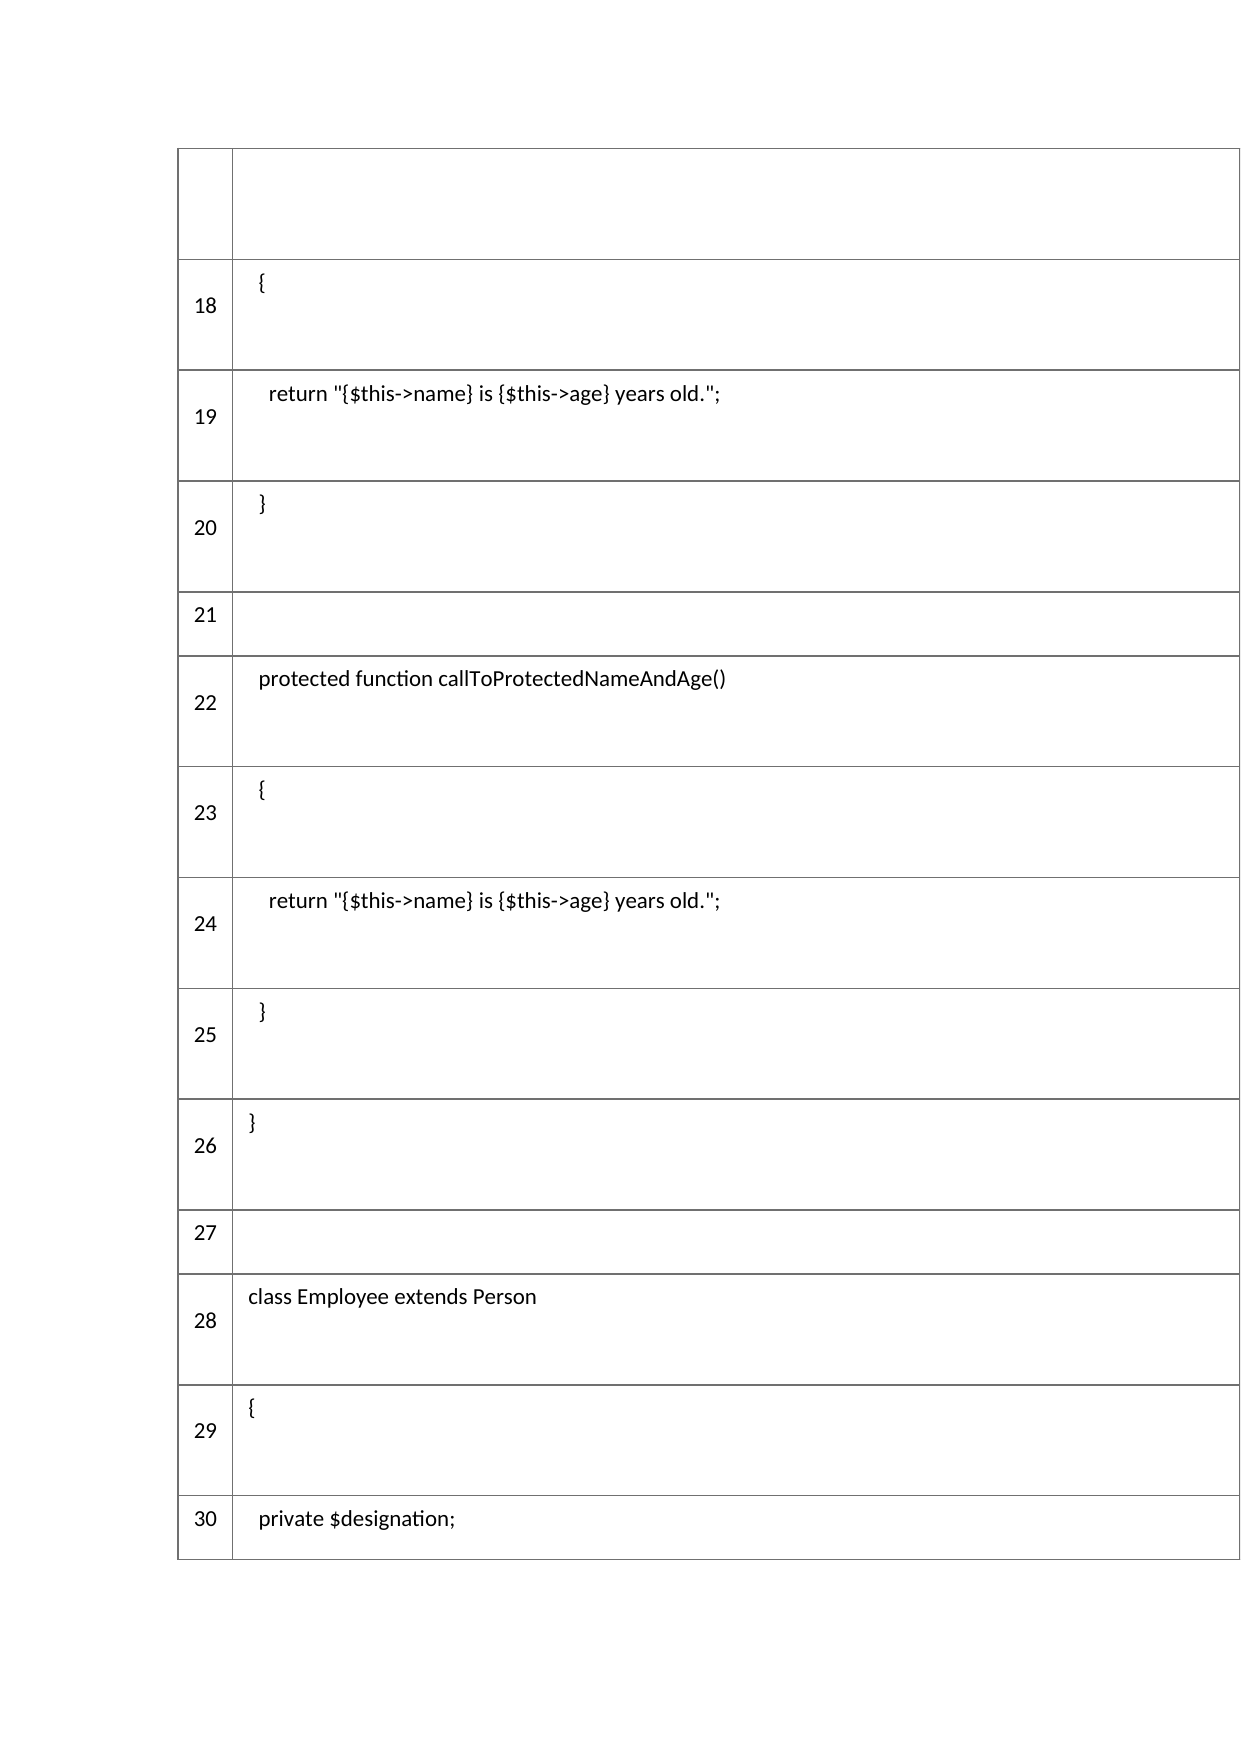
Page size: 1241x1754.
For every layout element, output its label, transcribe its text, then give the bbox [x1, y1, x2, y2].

table_cell } [233, 482, 1239, 591]
table_cell 17 [179, 149, 232, 258]
table_cell [233, 593, 1239, 655]
table_cell { [233, 1386, 1239, 1495]
table_cell protected function callToProtectedNameAndAge() [233, 657, 1239, 766]
table_cell [233, 1211, 1239, 1273]
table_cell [233, 1496, 1239, 1559]
table_cell 25 [179, 989, 232, 1098]
table_cell { [233, 260, 1239, 369]
table_cell 26 [179, 1100, 232, 1209]
table_cell 28 [179, 1275, 232, 1384]
table_cell 19 [179, 371, 232, 480]
table_cell 27 [179, 1211, 232, 1273]
table_cell 29 [179, 1386, 232, 1495]
table_cell 24 [179, 878, 232, 987]
table_cell } [233, 989, 1239, 1098]
table_cell 23 [179, 767, 232, 877]
table_cell } [233, 1100, 1239, 1209]
table_cell 20 [179, 482, 232, 591]
table_cell 18 [179, 260, 232, 369]
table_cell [233, 149, 1239, 258]
table_cell { [233, 767, 1239, 877]
table_cell 30 [179, 1496, 232, 1559]
table_cell return "{$this->name} is {$this->age} years old."; [233, 371, 1239, 480]
table_cell 22 [179, 657, 232, 766]
table_cell class Employee extends Person [233, 1275, 1239, 1384]
table_cell return "{$this->name} is {$this->age} years old."; [233, 878, 1239, 987]
table_cell 21 [179, 593, 232, 655]
